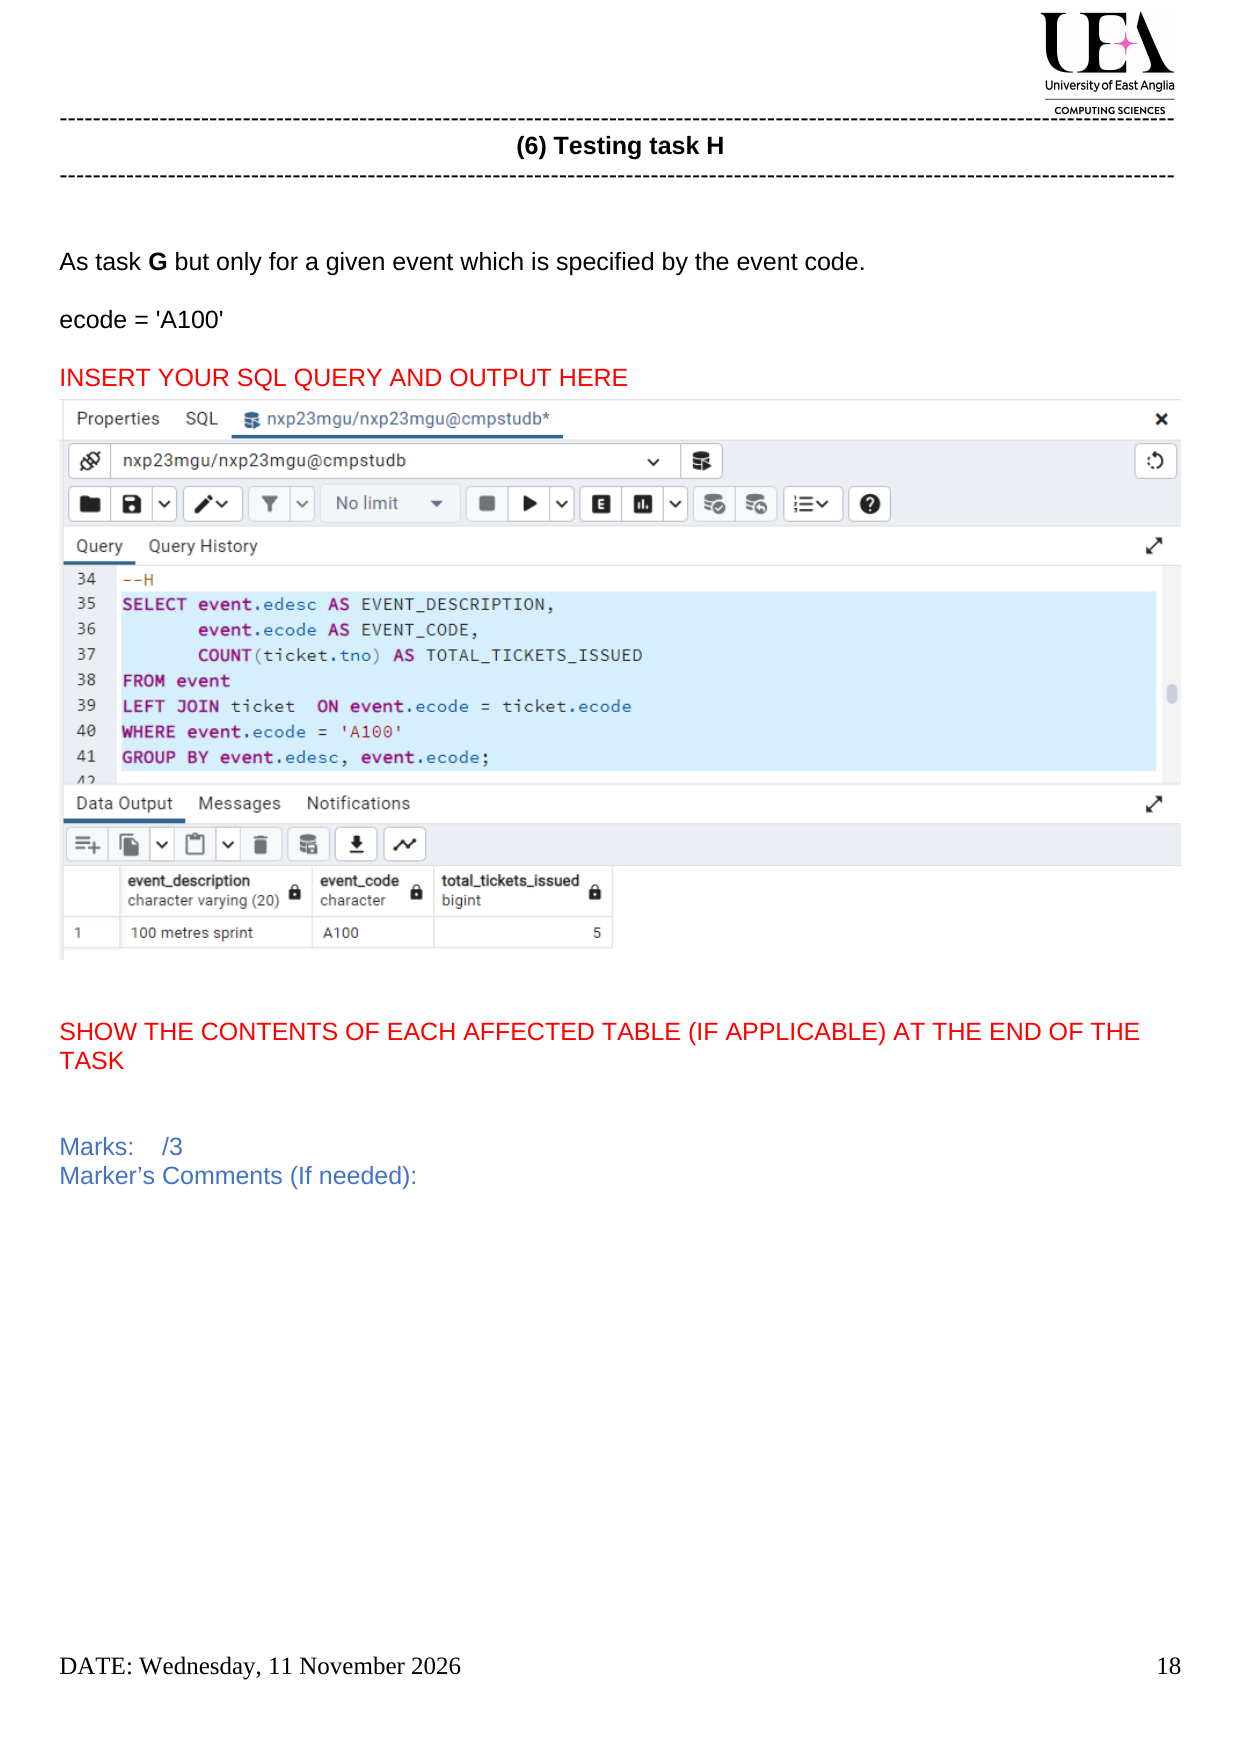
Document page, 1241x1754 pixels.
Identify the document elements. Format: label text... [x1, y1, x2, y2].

text (6) Testing task H [59, 131, 1181, 160]
text SHOW THE CONTENTS OF EACH AFFECTED TABLE (IF APPLICABLE) AT THE END OF THE TASK [59, 1017, 1181, 1075]
text INSERT YOUR SQL QUERY AND OUTPUT HERE [59, 363, 1181, 391]
text Marks: /3 [59, 1132, 1181, 1161]
text As task G but only for a given event which is specified by the event code. [59, 247, 1181, 276]
picture [1040, 11, 1175, 103]
text Marker’s Comments (If needed): [59, 1161, 1181, 1190]
text -------------------------------------------------------------------------------------------------------------------------------------- [59, 160, 1181, 189]
text -------------------------------------------------------------------------------------------------------------------------------------- [59, 103, 1181, 131]
text ecode = 'A100' [59, 305, 1181, 333]
picture [59, 391, 1182, 960]
